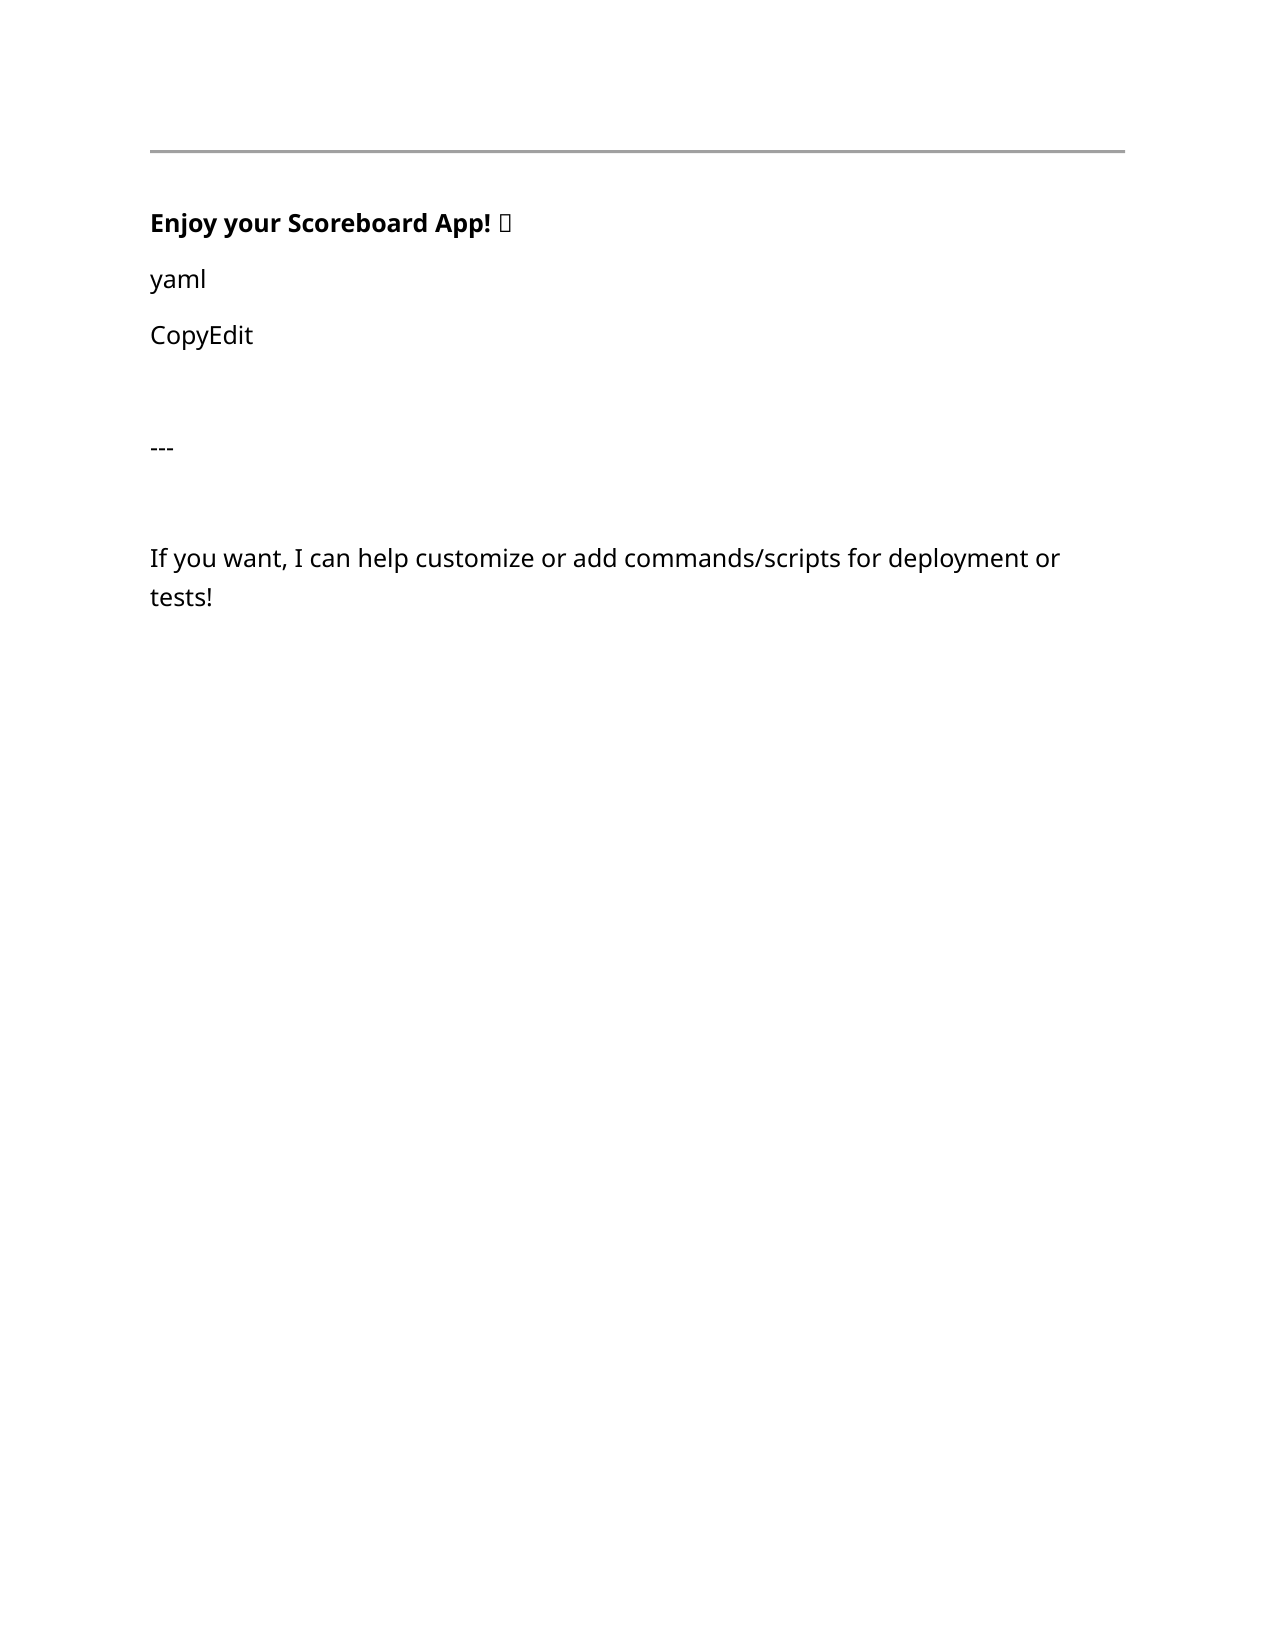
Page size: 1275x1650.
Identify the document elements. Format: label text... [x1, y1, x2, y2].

text CopyEdit [150, 317, 1125, 352]
text --- [150, 429, 1125, 463]
text yaml [150, 262, 1125, 296]
text If you want, I can help customize or add commands/scripts for deployment or tests! [150, 541, 1125, 614]
text Enjoy your Scoreboard App! 🚀 [150, 206, 1125, 240]
